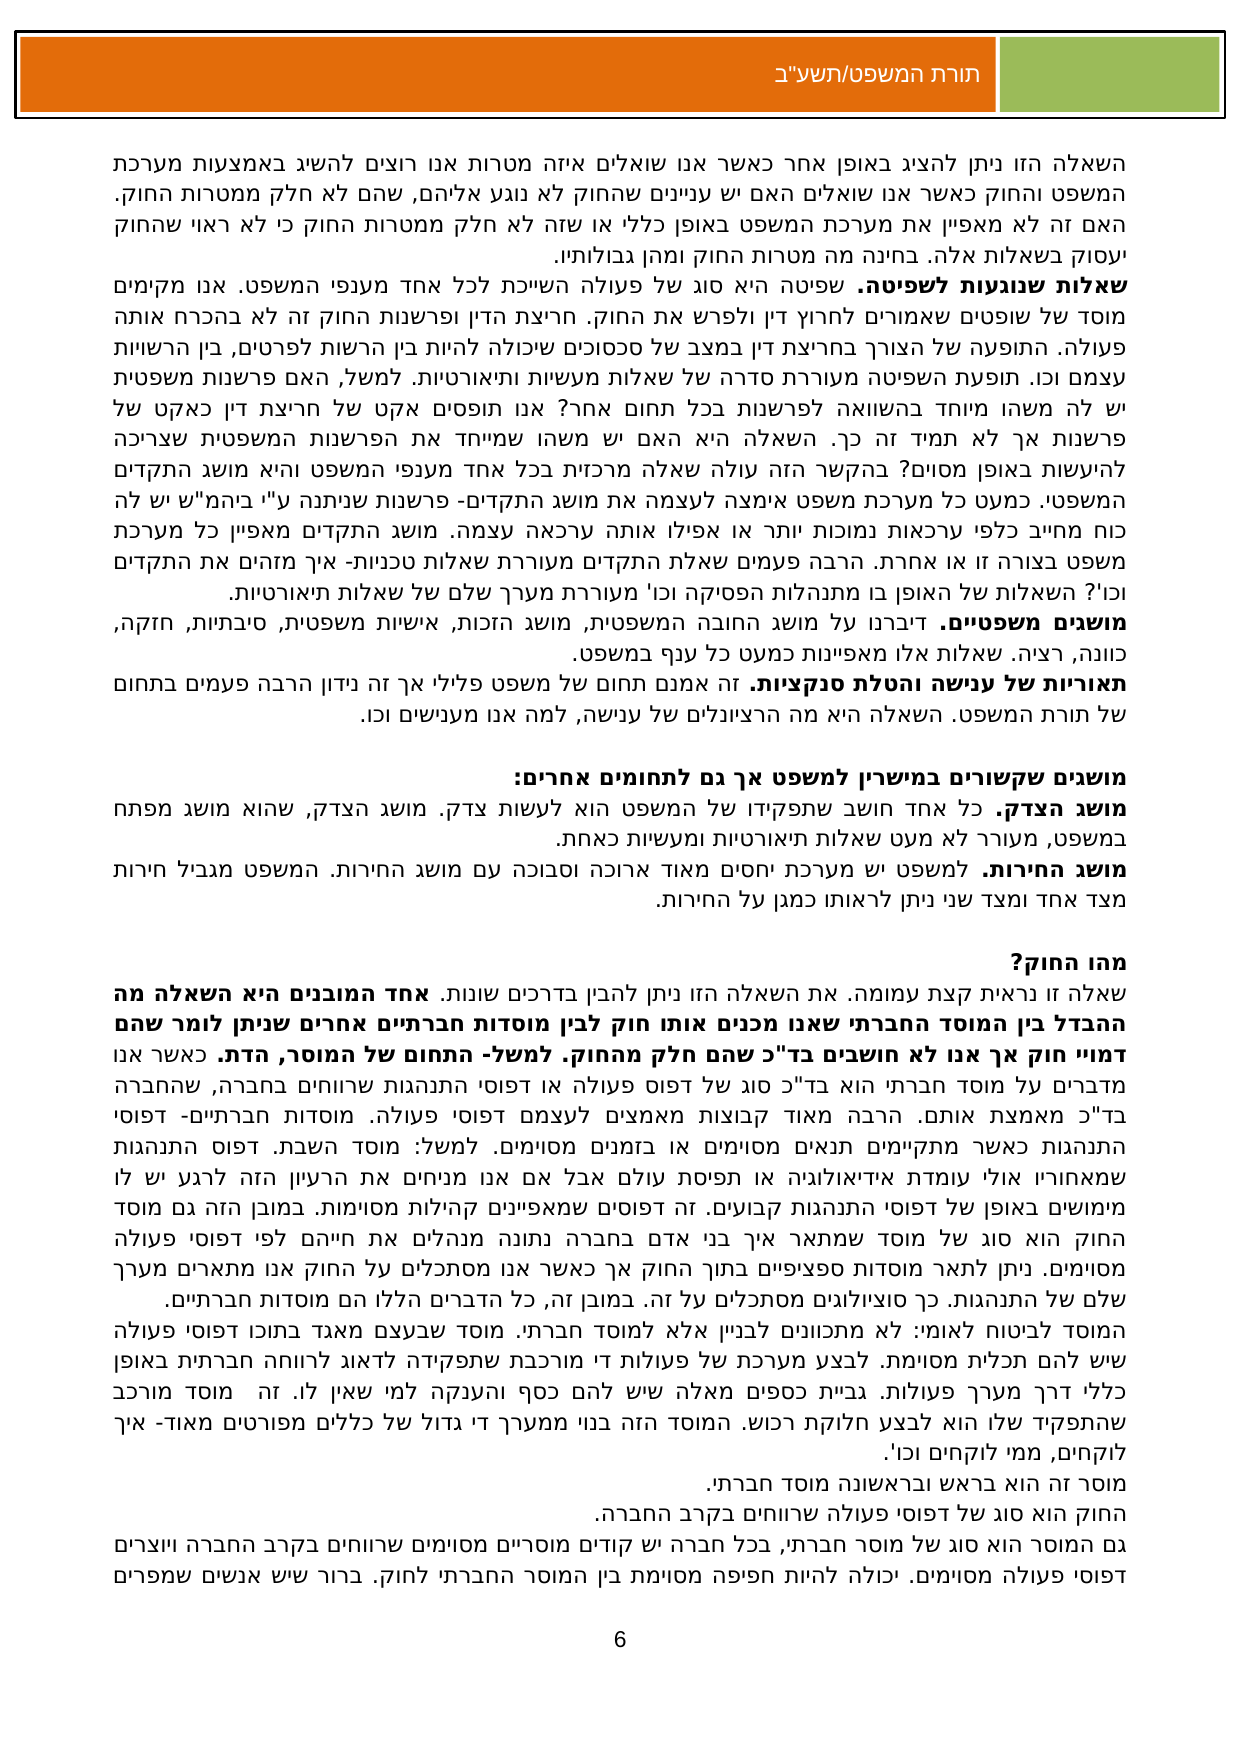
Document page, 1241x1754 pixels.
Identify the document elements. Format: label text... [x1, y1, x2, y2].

text תאוריות של ענישה והטלת סנקציות. זה אמנם תחום של משפט פלילי אך זה נידון הרבה פעמים בתחום של תורת המשפט. השאלה היא מה הרציונלים של ענישה, למה אנו מענישים וכו. [112, 671, 1128, 728]
text שאלות שנוגעות לשפיטה. שפיטה היא סוג של פעולה השייכת לכל אחד מענפי המשפט. אנו מקימים מוסד של שופטים שאמורים לחרוץ דין ולפרש את החוק. חריצת הדין ופרשנות החוק זה לא בהכרח אותה פעולה. התופעה של הצורך בחריצת דין במצב של סכסוכים שיכולה להיות בין הרשות לפרטים, בין הרשויות עצמם וכו. תופעת השפיטה מעוררת סדרה של שאלות מעשיות ותיאורטיות. למשל, האם פרשנות משפטית יש לה משהו מיוחד בהשוואה לפרשנות בכל תחום אחר? אנו תופסים אקט של חריצת דין כאקט של פרשנות אך לא תמיד זה כך. השאלה היא האם יש משהו שמייחד את הפרשנות המשפטית שצריכה להיעשות באופן מסוים? בהקשר הזה עולה שאלה מרכזית בכל אחד מענפי המשפט והיא מושג התקדים המשפטי. כמעט כל מערכת משפט אימצה לעצמה את מושג התקדים- פרשנות שניתנה ע"י ביהמ"ש יש לה כוח מחייב כלפי ערכאות נמוכות יותר או אפילו אותה ערכאה עצמה. מושג התקדים מאפיין כל מערכת משפט בצורה זו או אחרת. הרבה פעמים שאלת התקדים מעוררת שאלות טכניות- איך מזהים את התקדים וכו'? השאלות של האופן בו מתנהלות הפסיקה וכו' מעוררת מערך שלם של שאלות תיאורטיות. [112, 272, 1128, 605]
text החוק הוא סוג של דפוסי פעולה שרווחים בקרב החברה. [112, 1501, 1128, 1527]
text מושג החירות. למשפט יש מערכת יחסים מאוד ארוכה וסבוכה עם מושג החירות. המשפט מגביל חירות מצד אחד ומצד שני ניתן לראותו כמגן על החירות. [112, 856, 1128, 913]
text המוסד לביטוח לאומי: לא מתכוונים לבניין אלא למוסד חברתי. מוסד שבעצם מאגד בתוכו דפוסי פעולה שיש להם תכלית מסוימת. לבצע מערכת של פעולות די מורכבת שתפקידה לדאוג לרווחה חברתית באופן כללי דרך מערך פעולות. גביית כספים מאלה שיש להם כסף והענקה למי שאין לו. זה מוסד מורכב שהתפקיד שלו הוא לבצע חלוקת רכוש. המוסד הזה בנוי ממערך די גדול של כללים מפורטים מאוד- איך לוקחים, ממי לוקחים וכו'. [112, 1317, 1128, 1466]
text מוסר זה הוא בראש ובראשונה מוסד חברתי. [112, 1470, 1128, 1497]
text מושג הצדק. כל אחד חושב שתפקידו של המשפט הוא לעשות צדק. מושג הצדק, שהוא מושג מפתח במשפט, מעורר לא מעט שאלות תיאורטיות ומעשיות כאחת. [112, 795, 1128, 852]
text מהו החוק? [112, 949, 1128, 976]
text מושגים משפטיים. דיברנו על מושג החובה המשפטית, מושג הזכות, אישיות משפטית, סיבתיות, חזקה, כוונה, רציה. שאלות אלו מאפיינות כמעט כל ענף במשפט. [112, 609, 1128, 667]
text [112, 150, 1128, 268]
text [112, 1531, 1128, 1588]
text מושגים שקשורים במישרין למשפט אך גם לתחומים אחרים: [112, 764, 1128, 791]
text שאלה זו נראית קצת עמומה. את השאלה הזו ניתן להבין בדרכים שונות. אחד המובנים היא השאלה מה ההבדל בין המוסד החברתי שאנו מכנים אותו חוק לבין מוסדות חברתיים אחרים שניתן לומר שהם דמויי חוק אך אנו לא חושבים בד"כ שהם חלק מהחוק. למשל- התחום של המוסר, הדת. כאשר אנו מדברים על מוסד חברתי הוא בד"כ סוג של דפוס פעולה או דפוסי התנהגות שרווחים בחברה, שהחברה בד"כ מאמצת אותם. הרבה מאוד קבוצות מאמצים לעצמם דפוסי פעולה. מוסדות חברתיים- דפוסי התנהגות כאשר מתקיימים תנאים מסוימים או בזמנים מסוימים. למשל: מוסד השבת. דפוס התנהגות שמאחוריו אולי עומדת אידיאולוגיה או תפיסת עולם אבל אם אנו מניחים את הרעיון הזה לרגע יש לו מימושים באופן של דפוסי התנהגות קבועים. זה דפוסים שמאפיינים קהילות מסוימות. במובן הזה גם מוסד החוק הוא סוג של מוסד שמתאר איך בני אדם בחברה נתונה מנהלים את חייהם לפי דפוסי פעולה מסוימים. ניתן לתאר מוסדות ספציפיים בתוך החוק אך כאשר אנו מסתכלים על החוק אנו מתארים מערך שלם של התנהגות. כך סוציולוגים מסתכלים על זה. במובן זה, כל הדברים הללו הם מוסדות חברתיים. [112, 980, 1128, 1313]
